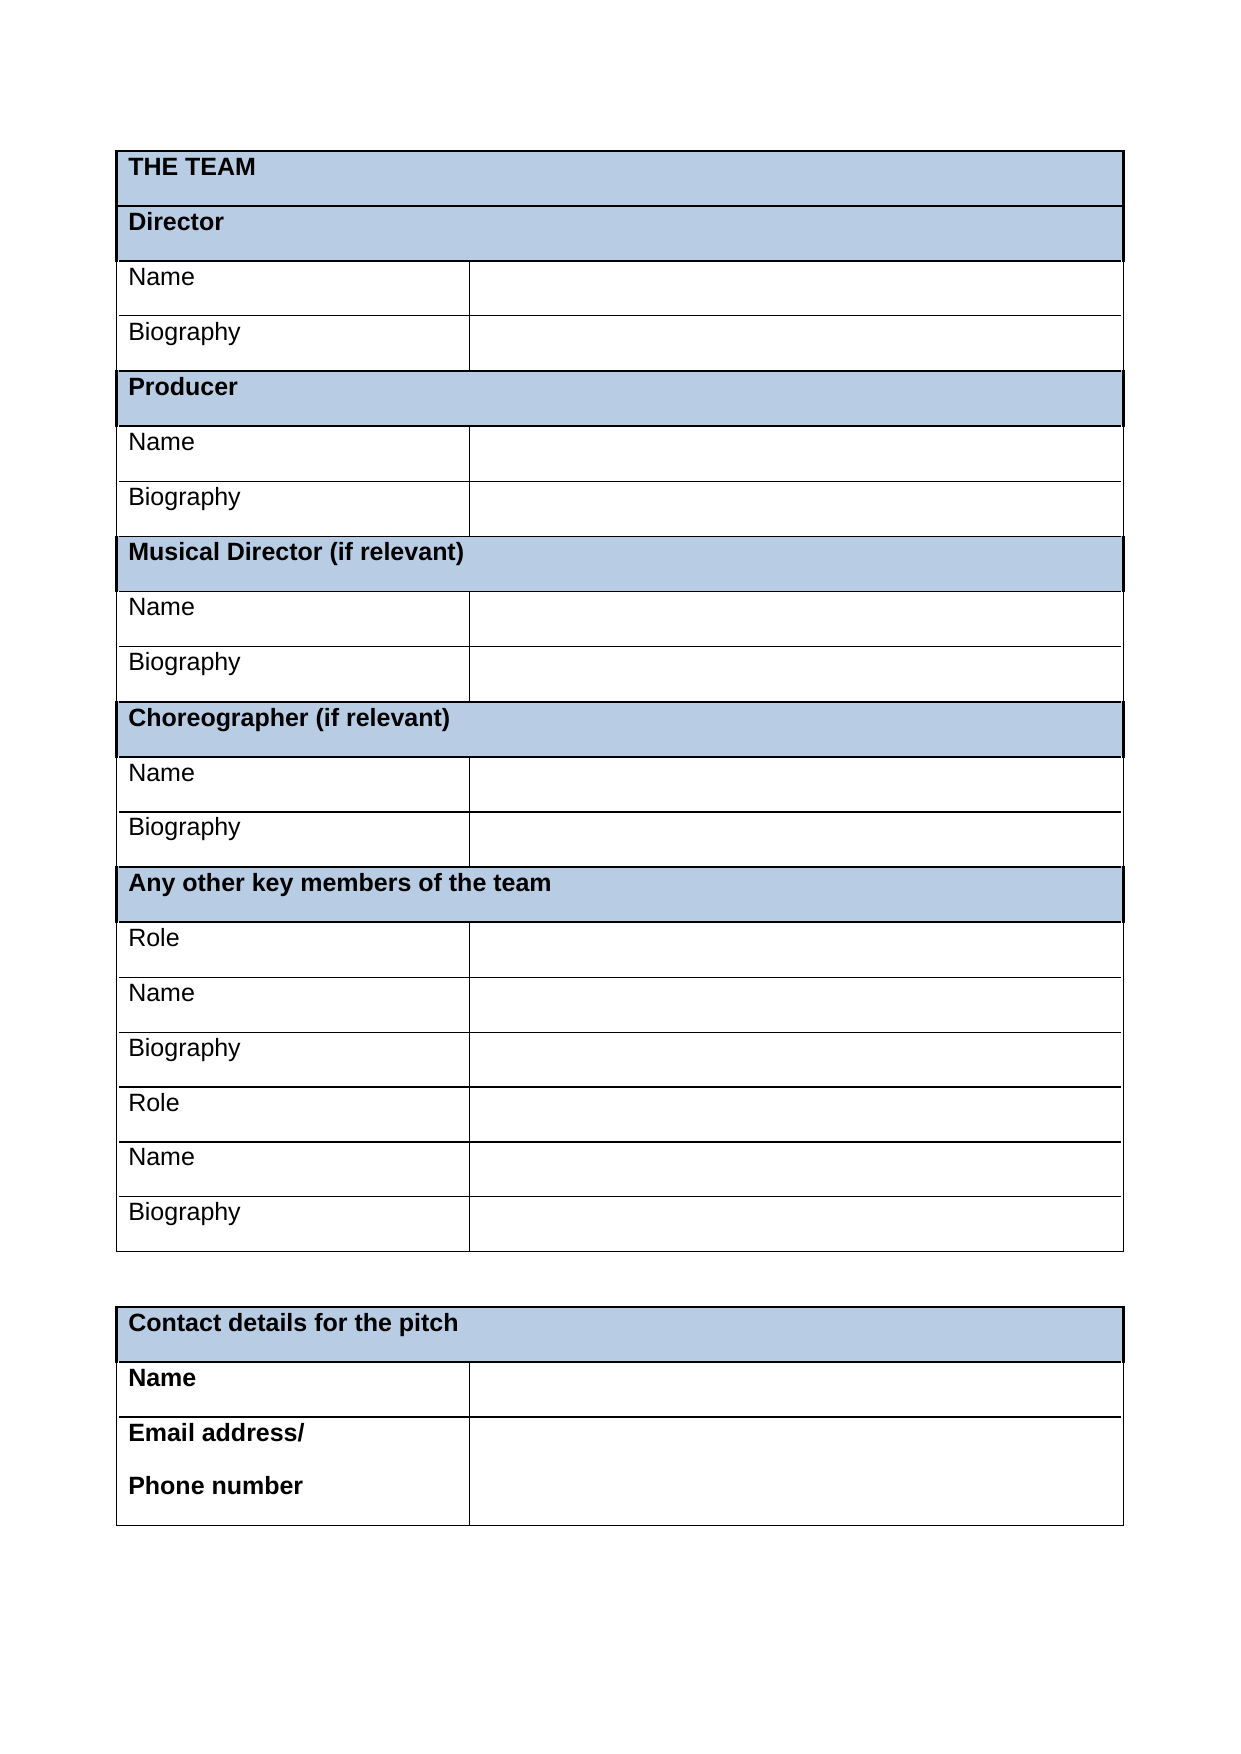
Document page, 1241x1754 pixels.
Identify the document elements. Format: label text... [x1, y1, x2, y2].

table_cell Name [117, 756, 469, 811]
table_cell Biography [117, 315, 469, 370]
table_cell Biography [117, 811, 469, 866]
table_cell [470, 1416, 1123, 1525]
table_cell Biography [117, 1032, 469, 1086]
table_cell Biography [117, 481, 469, 536]
table_cell [470, 481, 1123, 536]
table_header Contact details for the pitch [118, 1308, 1122, 1361]
table_cell [470, 1361, 1123, 1416]
table_cell [470, 591, 1123, 646]
table_cell Name [117, 260, 469, 315]
table_cell Choreographer (if relevant) [118, 701, 1122, 756]
table_cell [470, 1032, 1123, 1086]
table_cell [470, 1196, 1123, 1251]
table_cell Name [117, 425, 469, 481]
table_cell Name [117, 1361, 469, 1416]
table_cell Role [117, 921, 469, 977]
table_cell Role [117, 1086, 469, 1141]
table_cell [470, 811, 1123, 866]
table_cell [470, 646, 1123, 701]
table_cell [470, 921, 1123, 977]
table_cell [470, 425, 1123, 481]
table_cell [470, 1141, 1123, 1196]
table_cell Any other key members of the team [118, 866, 1122, 921]
table_cell Biography [117, 1196, 469, 1251]
table_cell Producer [118, 370, 1122, 425]
table_header THE TEAM [118, 152, 1122, 205]
table_cell Musical Director (if relevant) [118, 536, 1122, 591]
table_cell [470, 756, 1123, 811]
table_cell Name [117, 1141, 469, 1196]
table_cell Biography [117, 646, 469, 701]
table_cell Name [117, 977, 469, 1032]
table_cell [470, 260, 1123, 315]
table_cell [470, 977, 1123, 1032]
table_cell Director [118, 207, 1122, 260]
table_cell Name [117, 591, 469, 646]
table_cell Email address/ Phone number [117, 1416, 469, 1525]
table_cell [470, 1086, 1123, 1141]
table_cell [470, 315, 1123, 370]
